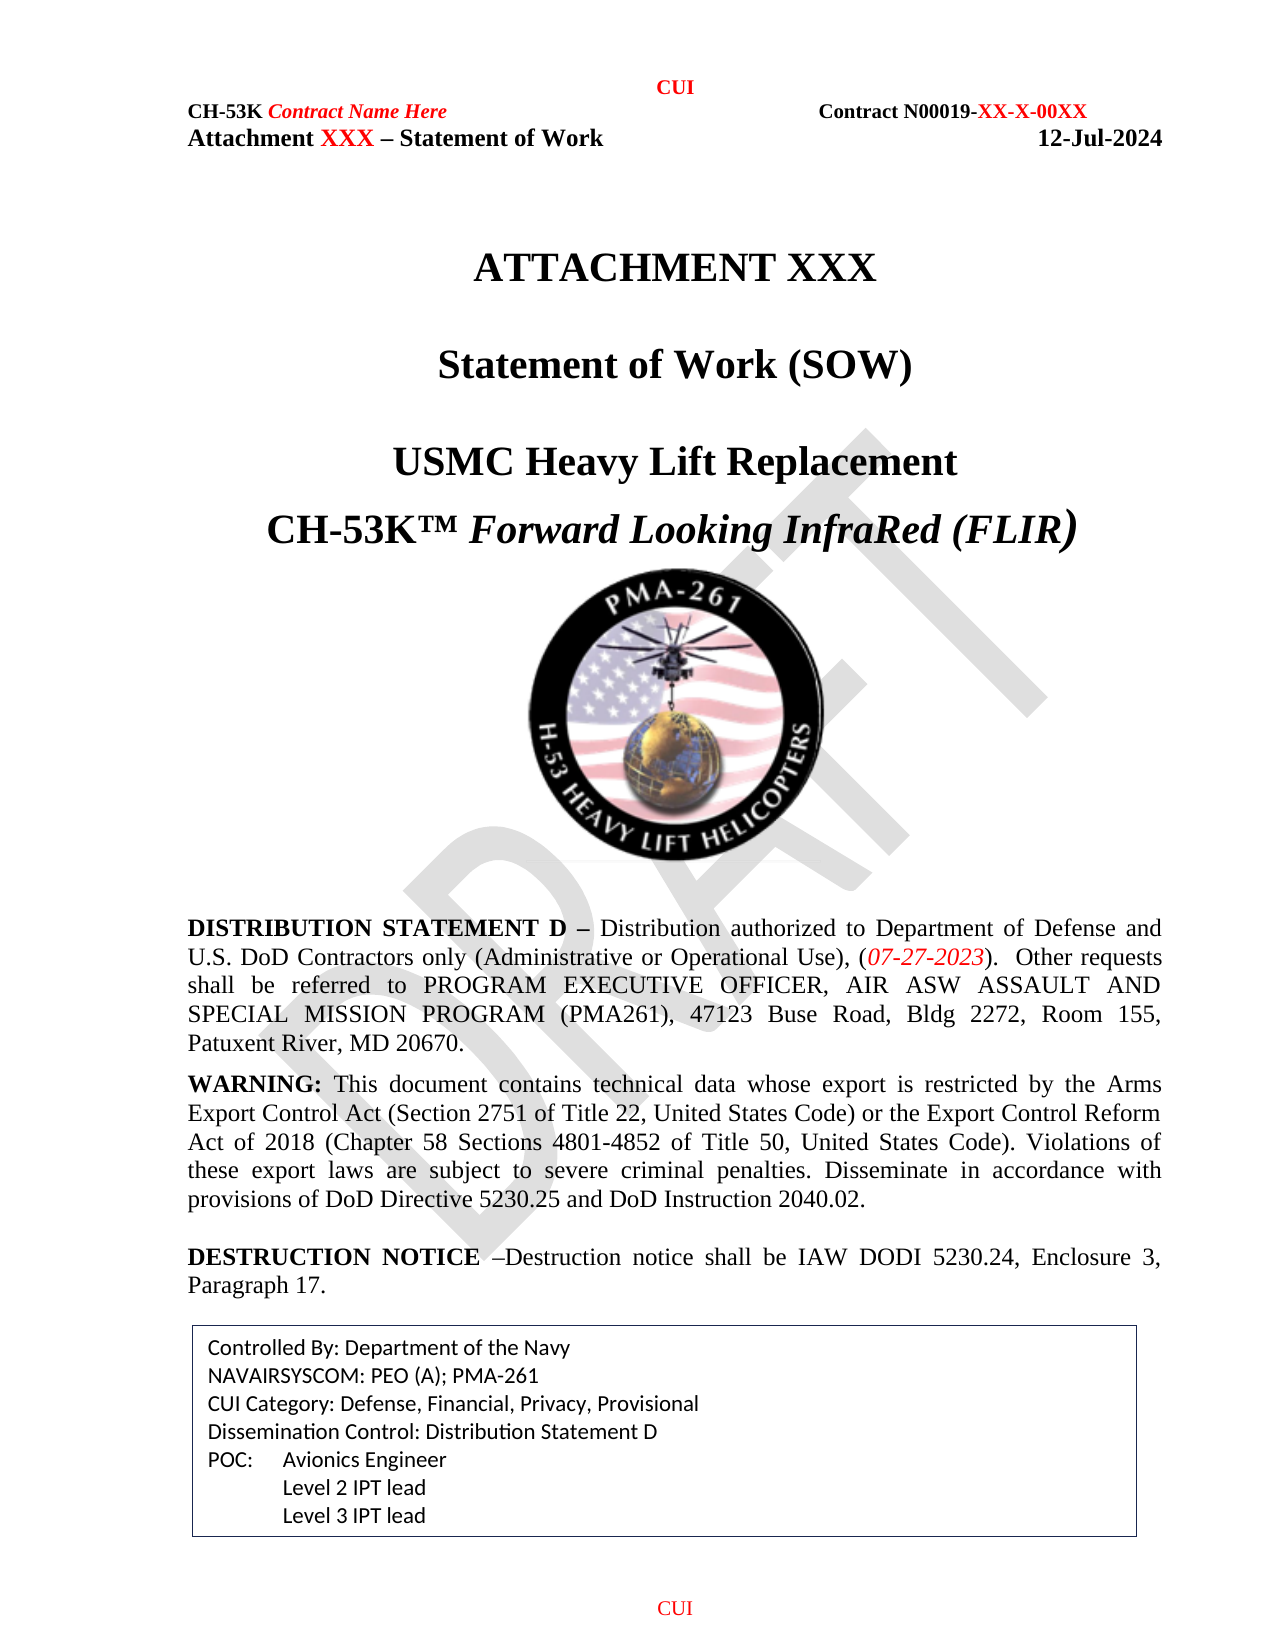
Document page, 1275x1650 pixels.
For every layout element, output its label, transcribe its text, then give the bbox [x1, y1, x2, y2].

text WARNING: This document contains technical data whose export is restricted by the Arms Export Control Act (Section 2751 of Title 22, United States Code) or the Export Control Reform Act of 2018 (Chapter 58 Sections 4801-4852 of Title 50, United States Code). Violations of these export laws are subject to severe criminal penalties. Disseminate in accordance with provisions of DoD Directive 5230.25 and DoD Instruction 2040.02. [187, 1069, 1162, 1213]
text ATTACHMENT XXX [187, 243, 1162, 291]
picture [525, 567, 826, 864]
text CH-53K™ Forward Looking InfraRed (FLIR) [187, 497, 1162, 555]
text DESTRUCTION NOTICE –Destruction notice shall be IAW DODI 5230.24, Enclosure 3, Paragraph 17. [187, 1242, 1162, 1299]
text DISTRIBUTION STATEMENT D – Distribution authorized to Department of Defense and U.S. DoD Contractors only (Administrative or Operational Use), (07-27-2023). Other requests shall be referred to PROGRAM EXECUTIVE OFFICER, AIR ASW ASSAULT AND SPECIAL MISSION PROGRAM (PMA261), 47123 Buse Road, Bldg 2272, Room 155, Patuxent River, MD 20670. [187, 913, 1162, 1057]
text Statement of Work (SOW) [187, 340, 1162, 388]
text USMC Heavy Lift Replacement [187, 437, 1162, 485]
